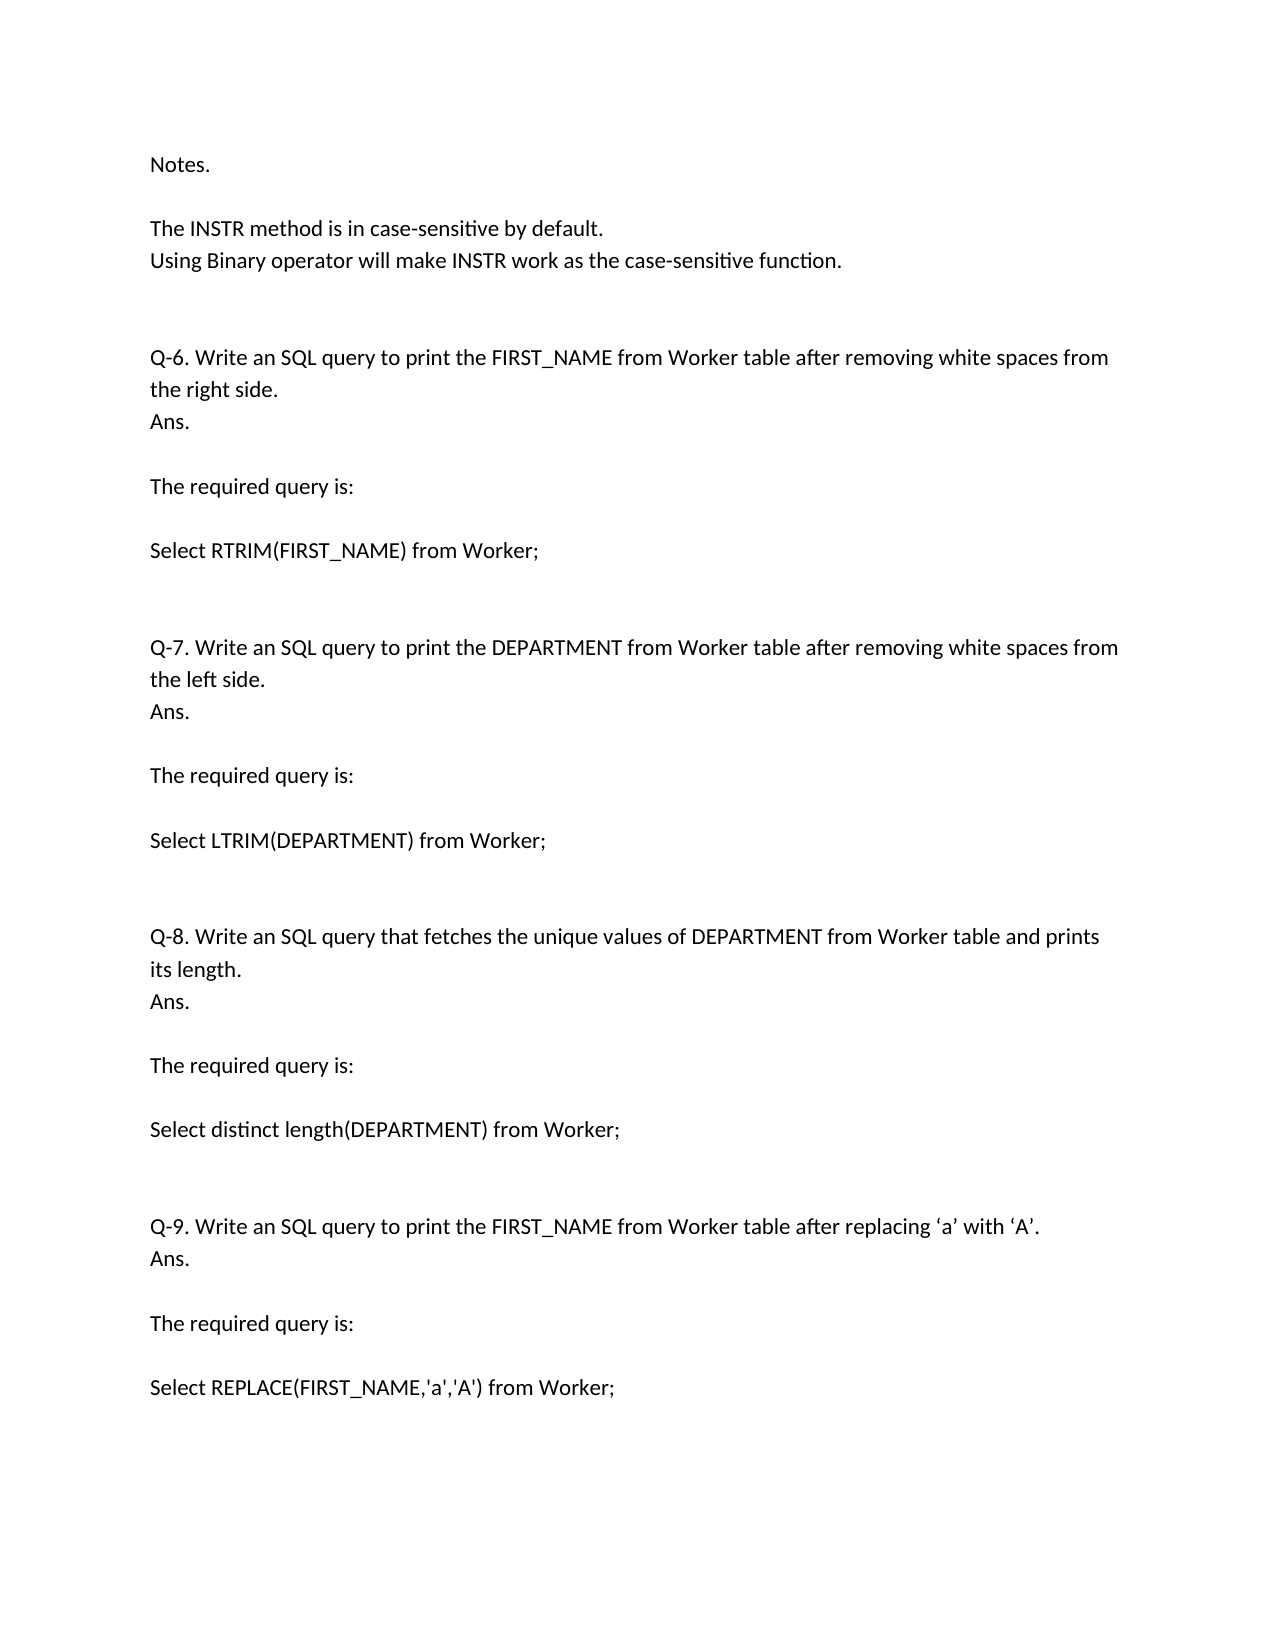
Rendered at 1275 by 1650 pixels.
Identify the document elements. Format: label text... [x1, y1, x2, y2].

text Select distinct length(DEPARTMENT) from Worker; [150, 1116, 1125, 1144]
text Select RTRIM(FIRST_NAME) from Worker; [150, 536, 1125, 564]
text Q-6. Write an SQL query to print the FIRST_NAME from Worker table after removing white spaces from the right side. [150, 343, 1125, 403]
text The required query is: [150, 1051, 1125, 1079]
text Select LTRIM(DEPARTMENT) from Worker; [150, 826, 1125, 854]
text The required query is: [150, 1309, 1125, 1337]
text Notes. [150, 150, 1125, 178]
text Using Binary operator will make INSTR work as the case-sensitive function. [150, 247, 1125, 274]
text Select REPLACE(FIRST_NAME,'a','A') from Worker; [150, 1373, 1125, 1401]
text Ans. [150, 407, 1125, 436]
text Q-8. Write an SQL query that fetches the unique values of DEPARTMENT from Worker table and prints its length. [150, 922, 1125, 983]
text The required query is: [150, 762, 1125, 789]
text Ans. [150, 697, 1125, 725]
text Ans. [150, 987, 1125, 1015]
text The required query is: [150, 472, 1125, 500]
text Q-9. Write an SQL query to print the FIRST_NAME from Worker table after replacing ‘a’ with ‘A’. [150, 1212, 1125, 1240]
text Ans. [150, 1244, 1125, 1272]
text Q-7. Write an SQL query to print the DEPARTMENT from Worker table after removing white spaces from the left side. [150, 633, 1125, 693]
text The INSTR method is in case-sensitive by default. [150, 214, 1125, 242]
